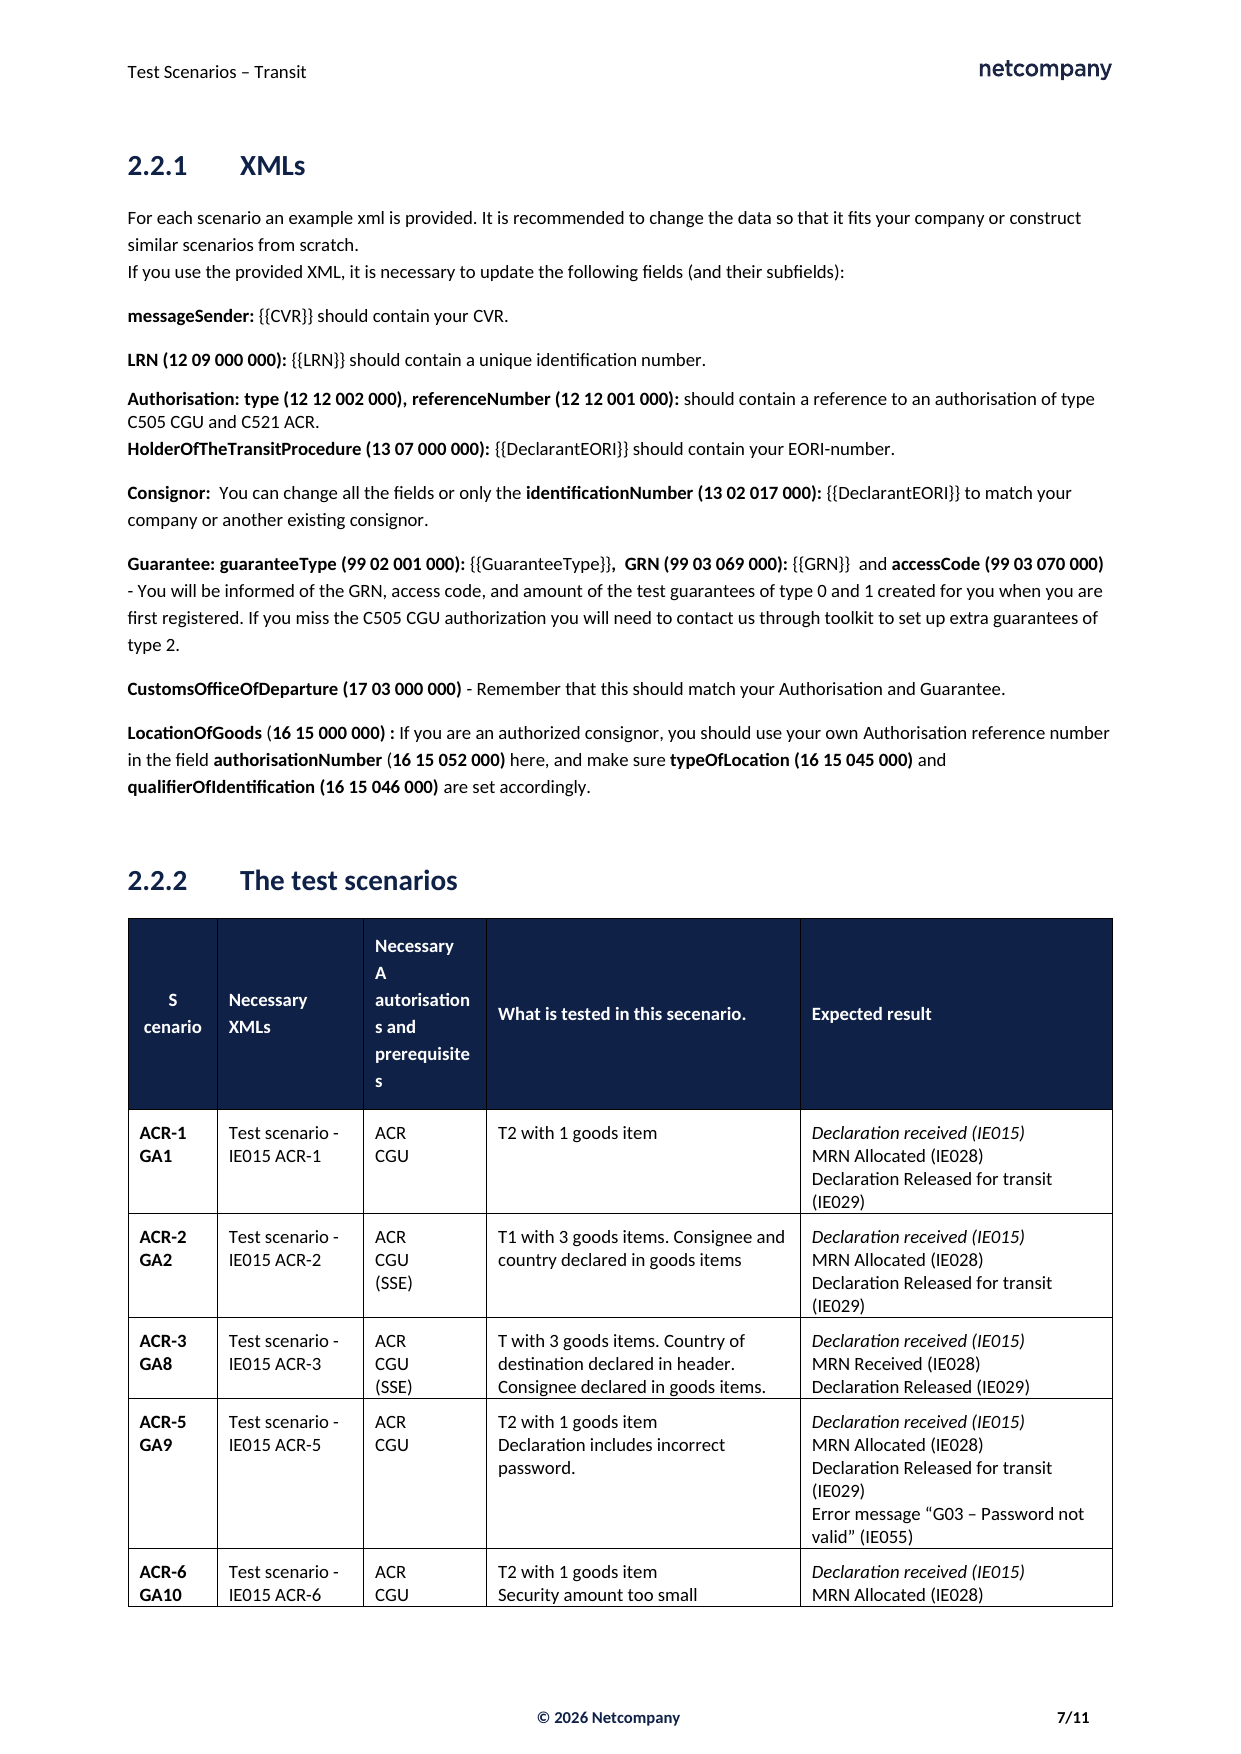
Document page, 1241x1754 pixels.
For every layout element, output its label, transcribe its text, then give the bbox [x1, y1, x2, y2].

table_cell ACR CGU [364, 1399, 486, 1548]
table_cell ACR-2 GA2 [129, 1214, 217, 1317]
text LRN (12 09 000 000): {{LRN}} should contain a unique identification number. [127, 344, 1113, 371]
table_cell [218, 1549, 363, 1606]
table_cell Test scenario - IE015 ACR-1 [218, 1110, 363, 1213]
text Consignor: You can change all the fields or only the identificationNumber (13 02 017 000): {{DeclarantEORI}} to match your company or another existing consignor. [127, 477, 1113, 531]
table_cell Declaration received (IE015) MRN Allocated (IE028) Declaration Released for transit (IE029) Error message “G03 – Password not valid” (IE055) [801, 1399, 1112, 1548]
table_cell Test scenario - IE015 ACR-2 [218, 1214, 363, 1317]
text HolderOfTheTransitProcedure (13 07 000 000): {{DeclarantEORI}} should contain your EORI-number. [127, 433, 1113, 460]
text Guarantee: guaranteeType (99 02 001 000): {{GuaranteeType}}, GRN (99 03 069 000): {{GRN}} and accessCode (99 03 070 000) - You will be informed of the GRN, access code, and amount of the test guarantees of type 0 and 1 created for you when you are first registered. If you miss the C505 CGU authorization you will need to contact us through toolkit to set up extra guarantees of type 2. [127, 548, 1113, 656]
table_header Necessary Aautorisations and prerequisites [364, 919, 486, 1109]
text Authorisation: type (12 12 002 000), referenceNumber (12 12 001 000): should contain a reference to an authorisation of type C505 CGU and C521 ACR. [127, 387, 1113, 433]
table_cell Declaration received (IE015) MRN Allocated (IE028) Declaration Released for transit (IE029) [801, 1110, 1112, 1213]
table_cell ACR CGU [364, 1549, 486, 1606]
table_cell Test scenario - IE015 ACR-3 [218, 1318, 363, 1398]
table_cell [801, 1549, 1112, 1606]
table_cell Declaration received (IE015) MRN Received (IE028) Declaration Released (IE029) [801, 1318, 1112, 1398]
table_cell ACR CGU (SSE) [364, 1214, 486, 1317]
text LocationOfGoods (16 15 000 000) : If you are an authorized consignor, you should use your own Authorisation reference number in the field authorisationNumber (16 15 052 000) here, and make sure typeOfLocation (16 15 045 000) and qualifierOfIdentification (16 15 046 000) are set accordingly. [127, 717, 1113, 798]
table_header What is tested in this secenario. [487, 919, 800, 1109]
text CustomsOfficeOfDeparture (17 03 000 000) - Remember that this should match your Authorisation and Guarantee. [127, 673, 1113, 700]
subtitle XMLs [127, 147, 1113, 183]
table_header Expected result [801, 919, 1112, 1109]
table_header Scenario [129, 919, 217, 1109]
table_cell T2 with 1 goods item [487, 1110, 800, 1213]
table_cell ACR-3 GA8 [129, 1318, 217, 1398]
table_cell T2 with 1 goods item Declaration includes incorrect password. [487, 1399, 800, 1548]
table_cell ACR CGU [364, 1110, 486, 1213]
table_header Necessary XMLs [218, 919, 363, 1109]
text messageSender: {{CVR}} should contain your CVR. [127, 300, 1113, 327]
table_cell ACR-1 GA1 [129, 1110, 217, 1213]
table_cell T1 with 3 goods items. Consignee and country declared in goods items [487, 1214, 800, 1317]
table_cell Declaration received (IE015) MRN Allocated (IE028) Declaration Released for transit (IE029) [801, 1214, 1112, 1317]
table_cell Test scenario - IE015 ACR-5 [218, 1399, 363, 1548]
table_cell ACR-6 GA10 [129, 1549, 217, 1606]
text For each scenario an example xml is provided. It is recommended to change the data so that it fits your company or construct similar scenarios from scratch. If you use the provided XML, it is necessary to update the following fields (and their subfields): [127, 202, 1113, 283]
table_cell ACR-5 GA9 [129, 1399, 217, 1548]
table_cell T with 3 goods items. Country of destination declared in header. Consignee declared in goods items. [487, 1318, 800, 1398]
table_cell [487, 1549, 800, 1606]
table_cell ACR CGU (SSE) [364, 1318, 486, 1398]
subtitle The test scenarios [127, 862, 1113, 898]
